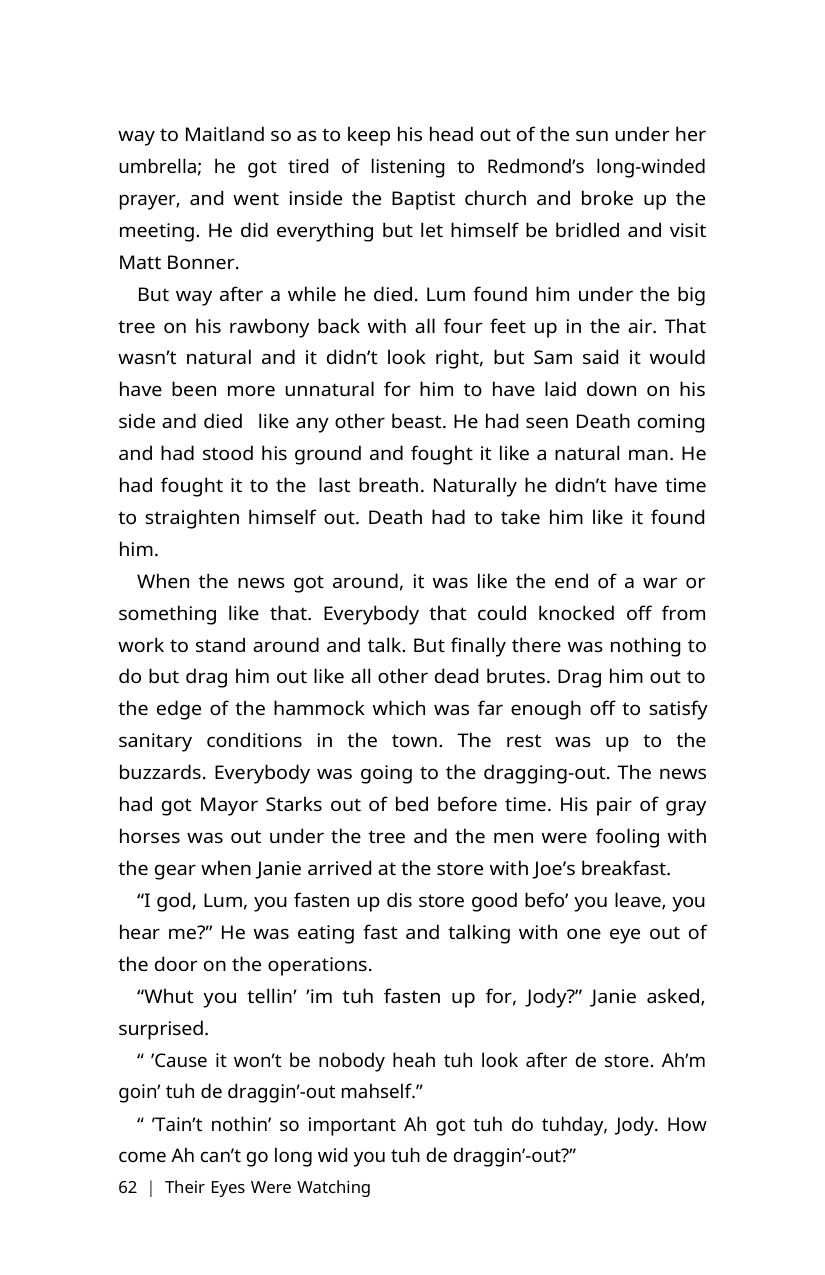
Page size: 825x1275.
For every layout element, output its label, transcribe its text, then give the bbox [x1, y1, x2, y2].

text “ ’Cause it won’t be nobody heah tuh look after de store. Ah’m goin’ tuh de draggin’-out mahself.” [118, 1047, 707, 1104]
text way to Maitland so as to keep his head out of the sun under her umbrella; he got tired of listening to Redmond’s long-winded prayer, and went inside the Baptist church and broke up the meeting. He did everything but let himself be bridled and visit Matt Bonner. [118, 122, 707, 274]
text When the news got around, it was like the end of a war or something like that. Everybody that could knocked off from work to stand around and talk. But finally there was nothing to do but drag him out like all other dead brutes. Drag him out to the edge of the hammock which was far enough off to satisfy sanitary conditions in the town. The rest was up to the buzzards. Everybody was going to the dragging-out. The news had got Mayor Starks out of bed before time. His pair of gray horses was out under the tree and the men were fooling with the gear when Janie arrived at the store with Joe’s breakfast. [118, 568, 707, 881]
text “I god, Lum, you fasten up dis store good befo’ you leave, you hear me?” He was eating fast and talking with one eye out of the door on the operations. [118, 887, 707, 977]
text But way after a while he died. Lum found him under the big tree on his rawbony back with all four feet up in the air. That wasn’t natural and it didn’t look right, but Sam said it would have been more unnatural for him to have laid down on his side and died like any other beast. He had seen Death coming and had stood his ground and fought it like a natural man. He had fought it to the last breath. Naturally he didn’t have time to straighten himself out. Death had to take him like it found him. [118, 281, 707, 562]
text “Whut you tellin’ ’im tuh fasten up for, Jody?” Janie asked, surprised. [118, 983, 707, 1041]
text “ ’Tain’t nothin’ so important Ah got tuh do tuhday, Jody. How come Ah can’t go long wid you tuh de draggin’-out?” [118, 1111, 707, 1168]
